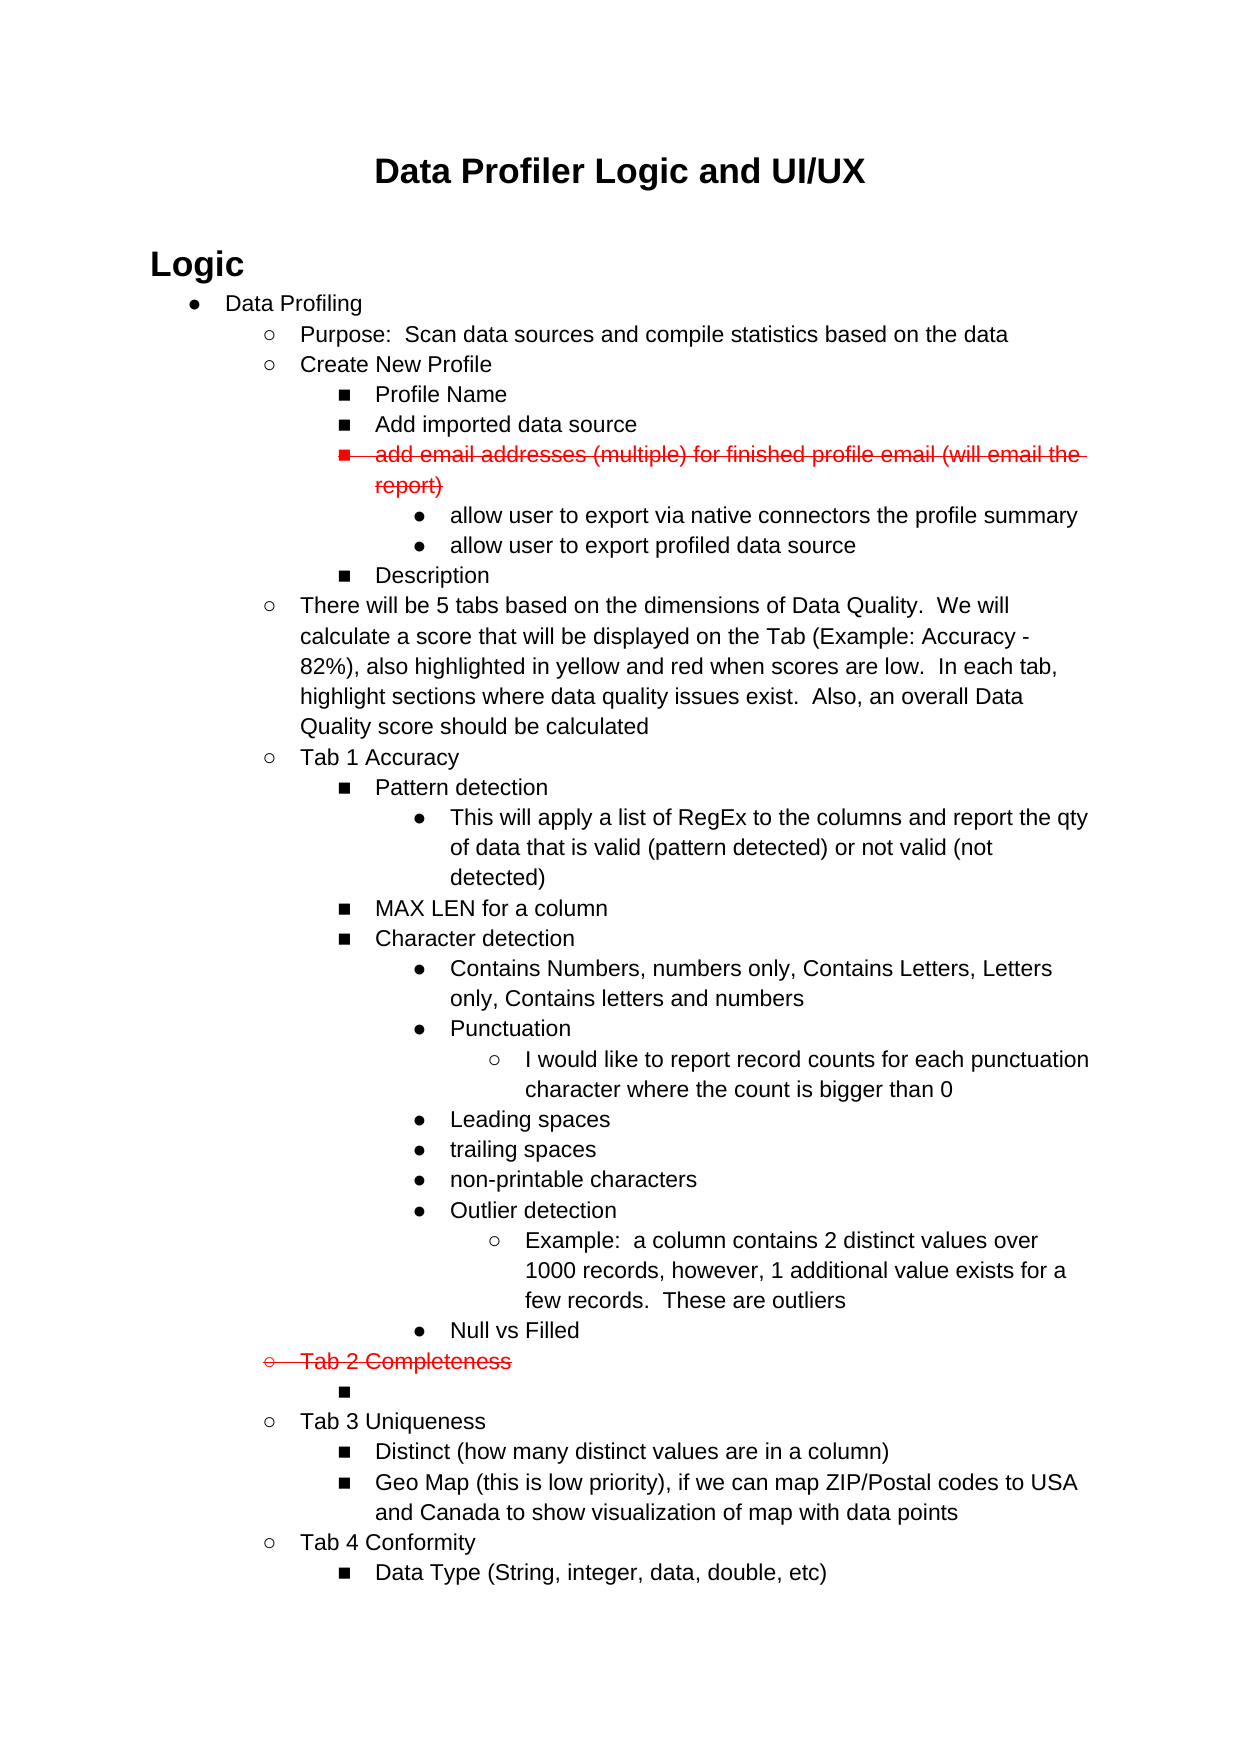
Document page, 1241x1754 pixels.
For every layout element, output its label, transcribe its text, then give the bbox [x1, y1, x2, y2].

list Tab 1 Accuracy [262, 743, 1090, 770]
list Null vs Filled [412, 1317, 1090, 1344]
list Contains Numbers, numbers only, Contains Letters, Letters only, Contains letters and numbers [412, 955, 1090, 1011]
list MAX LEN for a column [337, 894, 1090, 921]
list non-printable characters [412, 1166, 1090, 1193]
list Tab 4 Conformity [262, 1529, 1090, 1555]
list Description [337, 562, 1090, 588]
list trailing spaces [412, 1136, 1090, 1162]
text Logic [150, 243, 1090, 284]
list Purpose: Scan data sources and compile statistics based on the data [262, 321, 1090, 347]
list Character detection [337, 925, 1090, 951]
list There will be 5 tabs based on the dimensions of Data Quality. We will calculate a score that will be displayed on the Tab (Example: Accuracy - 82%), also highlighted in yellow and red when scores are low. In each tab, highlight sections where data quality issues exist. Also, an overall Data Quality score should be calculated [262, 592, 1090, 739]
list allow user to export profiled data source [412, 532, 1090, 558]
list Data Profiling [187, 290, 1090, 317]
list Distinct (how many distinct values are in a column) [337, 1438, 1090, 1464]
list Punctuation [412, 1015, 1090, 1042]
list Create New Profile [262, 351, 1090, 377]
list allow user to export via native connectors the profile summary [412, 502, 1090, 528]
list add email addresses (multiple) for finished profile email (will email the report) [337, 441, 1090, 498]
list Add imported data source [337, 411, 1090, 437]
text Data Profiler Logic and UI/UX [150, 150, 1090, 191]
list Tab 3 Uniqueness [262, 1408, 1090, 1434]
list Outlier detection [412, 1197, 1090, 1223]
list Pattern detection [337, 774, 1090, 800]
list I would like to report record counts for each punctuation character where the count is bigger than 0 [487, 1046, 1090, 1102]
list Geo Map (this is low priority), if we can map ZIP/Postal codes to USA and Canada to show visualization of map with data points [337, 1468, 1090, 1525]
list Profile Name [337, 381, 1090, 407]
list Data Type (String, integer, data, double, etc) [337, 1559, 1090, 1585]
list Example: a column contains 2 distinct values over 1000 records, however, 1 additional value exists for a few records. These are outliers [487, 1227, 1090, 1313]
list Tab 2 Completeness [262, 1348, 1090, 1374]
list This will apply a list of RegEx to the columns and report the qty of data that is valid (pattern detected) or not valid (not detected) [412, 804, 1090, 891]
list Leading spaces [412, 1106, 1090, 1132]
